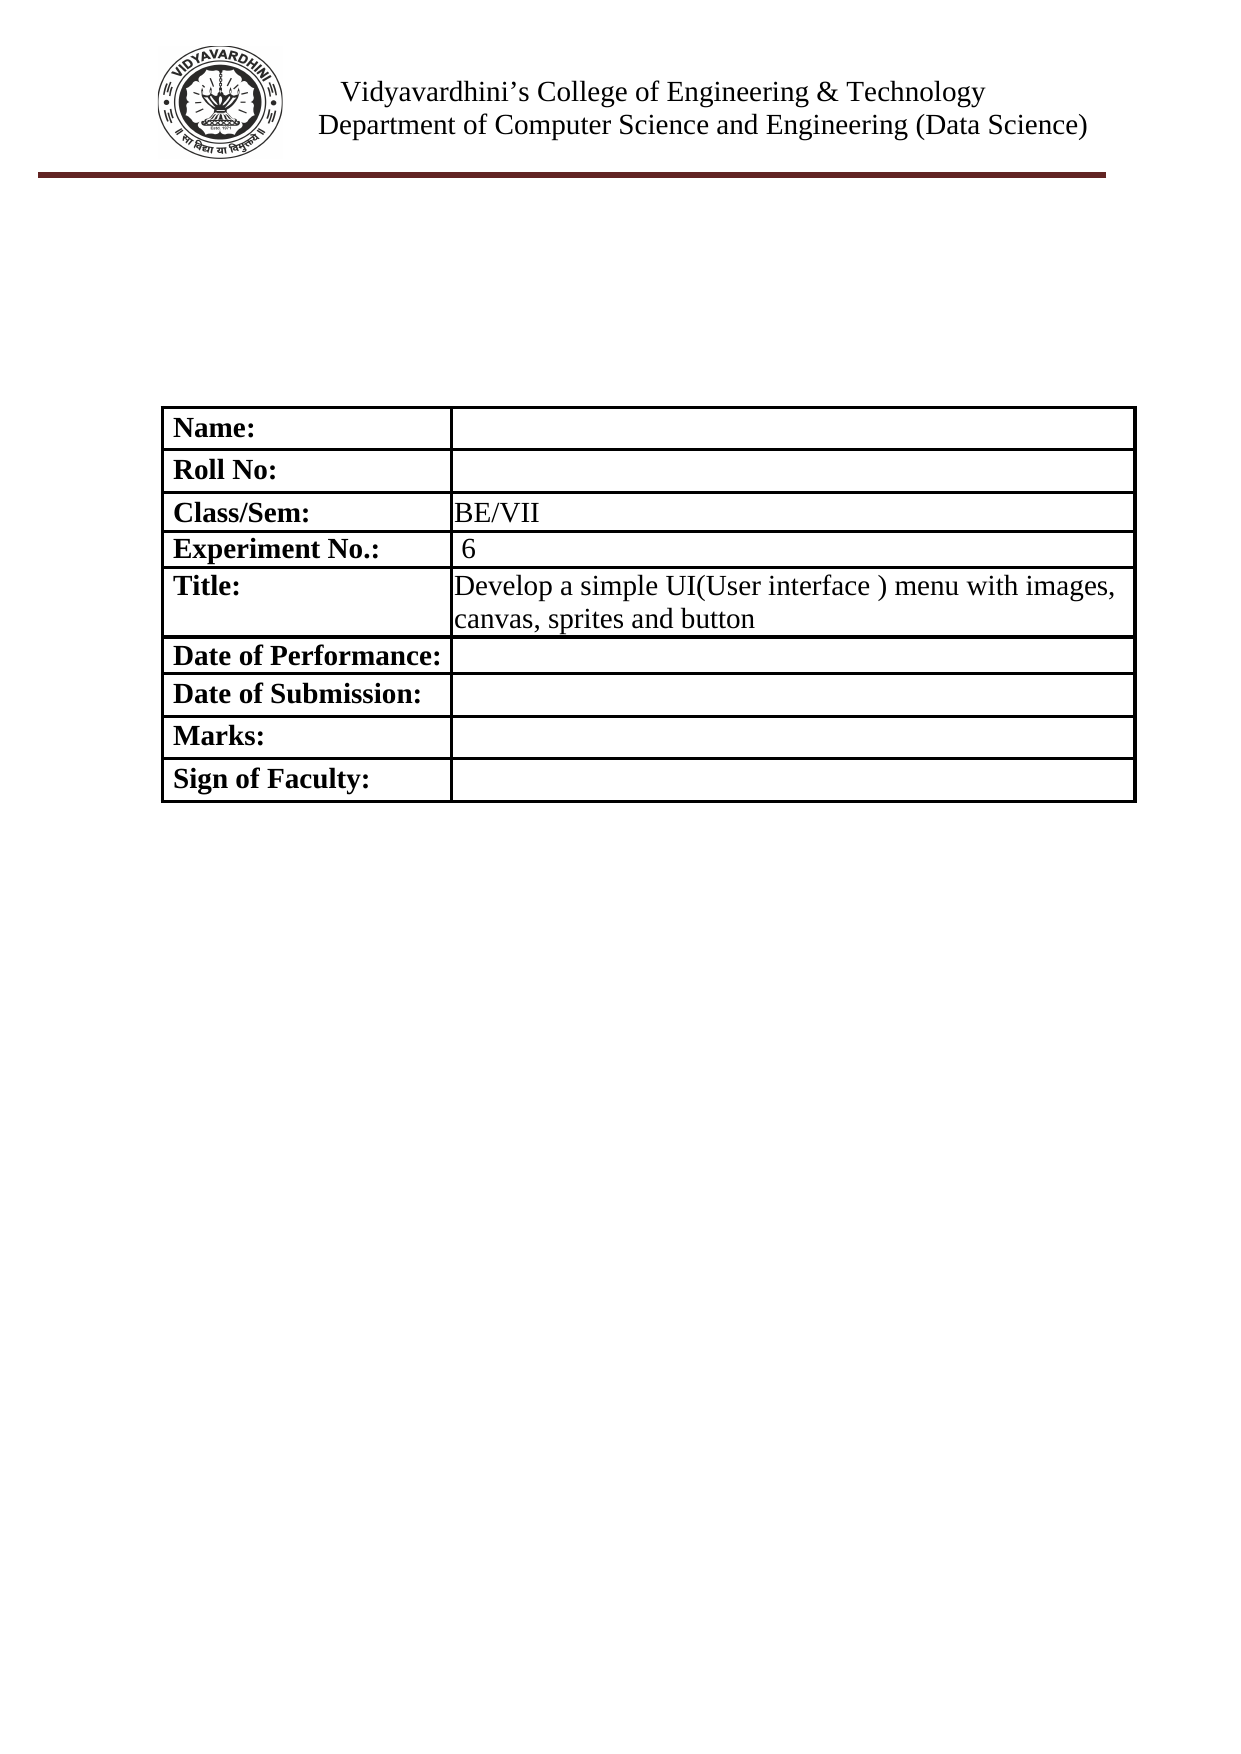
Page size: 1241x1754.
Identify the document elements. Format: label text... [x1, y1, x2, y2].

table_cell 6 [453, 533, 1133, 566]
table_cell [453, 451, 1133, 491]
table_header Name: [164, 409, 450, 448]
table_cell Title: [164, 569, 450, 635]
table_cell Experiment No.: [164, 533, 450, 566]
picture [157, 46, 283, 159]
table_cell BE/VII [453, 494, 1133, 529]
table_cell Date of Performance: [164, 639, 450, 672]
table_cell [453, 760, 1133, 800]
table_cell [453, 639, 1133, 672]
table_cell Date of Submission: [164, 675, 450, 715]
table_cell Marks: [164, 718, 450, 757]
table_cell Class/Sem: [164, 494, 450, 529]
table_cell Develop a simple UI(User interface ) menu with images, canvas, sprites and button [453, 569, 1133, 635]
table_header [453, 409, 1133, 448]
table_cell [453, 675, 1133, 715]
table_cell [453, 718, 1133, 757]
table_cell Roll No: [164, 451, 450, 491]
table_cell Sign of Faculty: [164, 760, 450, 800]
